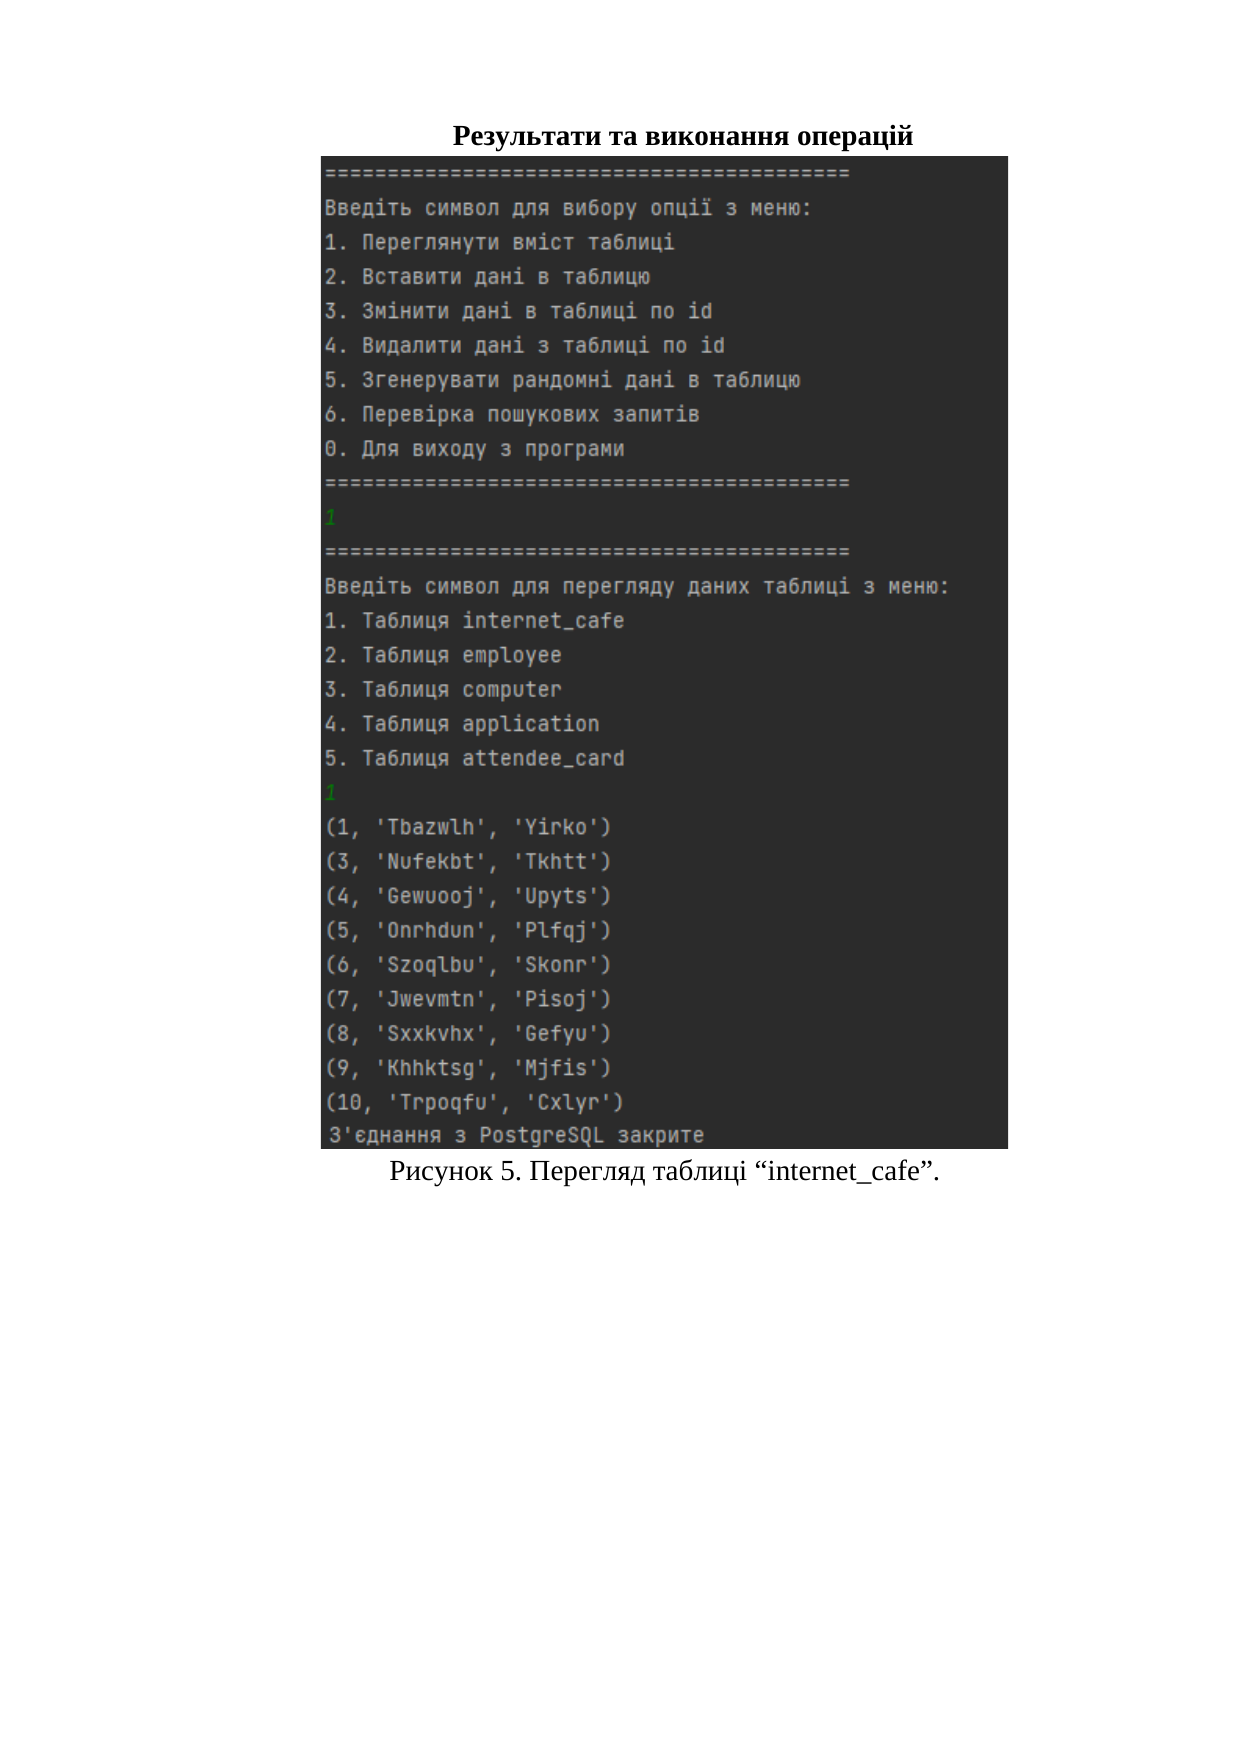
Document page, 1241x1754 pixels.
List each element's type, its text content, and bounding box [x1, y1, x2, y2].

picture [320, 156, 1009, 1149]
text Рисунок 5. Перегляд таблиці “internet_cafe”. [177, 1153, 1152, 1186]
subtitle Результати та виконання операцій [215, 118, 1152, 152]
